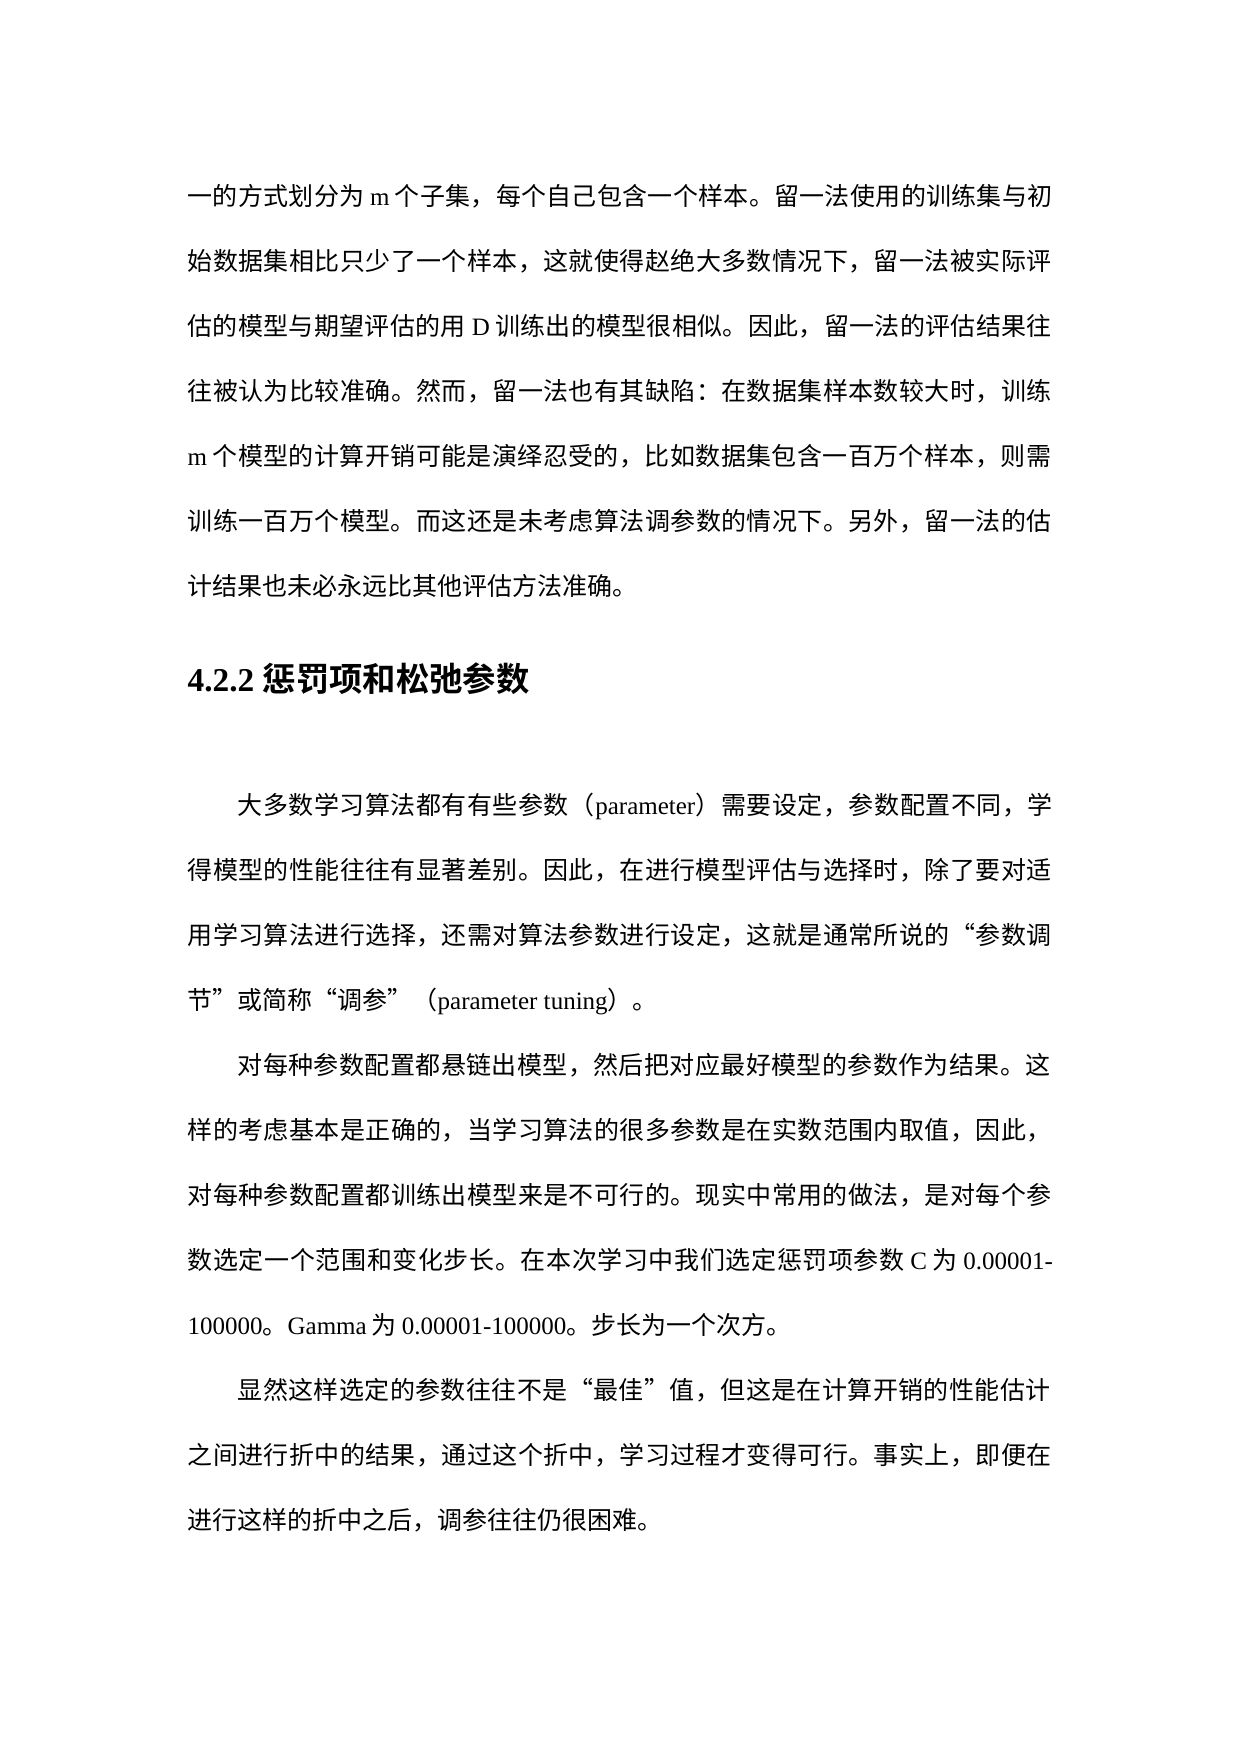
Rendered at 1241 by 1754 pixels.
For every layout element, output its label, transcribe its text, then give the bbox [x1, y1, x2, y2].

text 对每种参数配置都悬链出模型，然后把对应最好模型的参数作为结果。这样的考虑基本是正确的，当学习算法的很多参数是在实数范围内取值，因此，对每种参数配置都训练出模型来是不可行的。现实中常用的做法，是对每个参数选定一个范围和变化步长。在本次学习中我们选定惩罚项参数C为0.00001-100000。Gamma为0.00001-100000。步长为一个次方。 [187, 1031, 1053, 1356]
subtitle 4.2.2 惩罚项和松弛参数 [187, 644, 1053, 709]
text 显然这样选定的参数往往不是“最佳”值，但这是在计算开销的性能估计之间进行折中的结果，通过这个折中，学习过程才变得可行。事实上，即便在进行这样的折中之后，调参往往仍很困难。 [187, 1356, 1053, 1551]
text 大多数学习算法都有有些参数（parameter）需要设定，参数配置不同，学得模型的性能往往有显著差别。因此，在进行模型评估与选择时，除了要对适用学习算法进行选择，还需对算法参数进行设定，这就是通常所说的“参数调节”或简称“调参”（parameter tuning）。 [187, 771, 1053, 1031]
